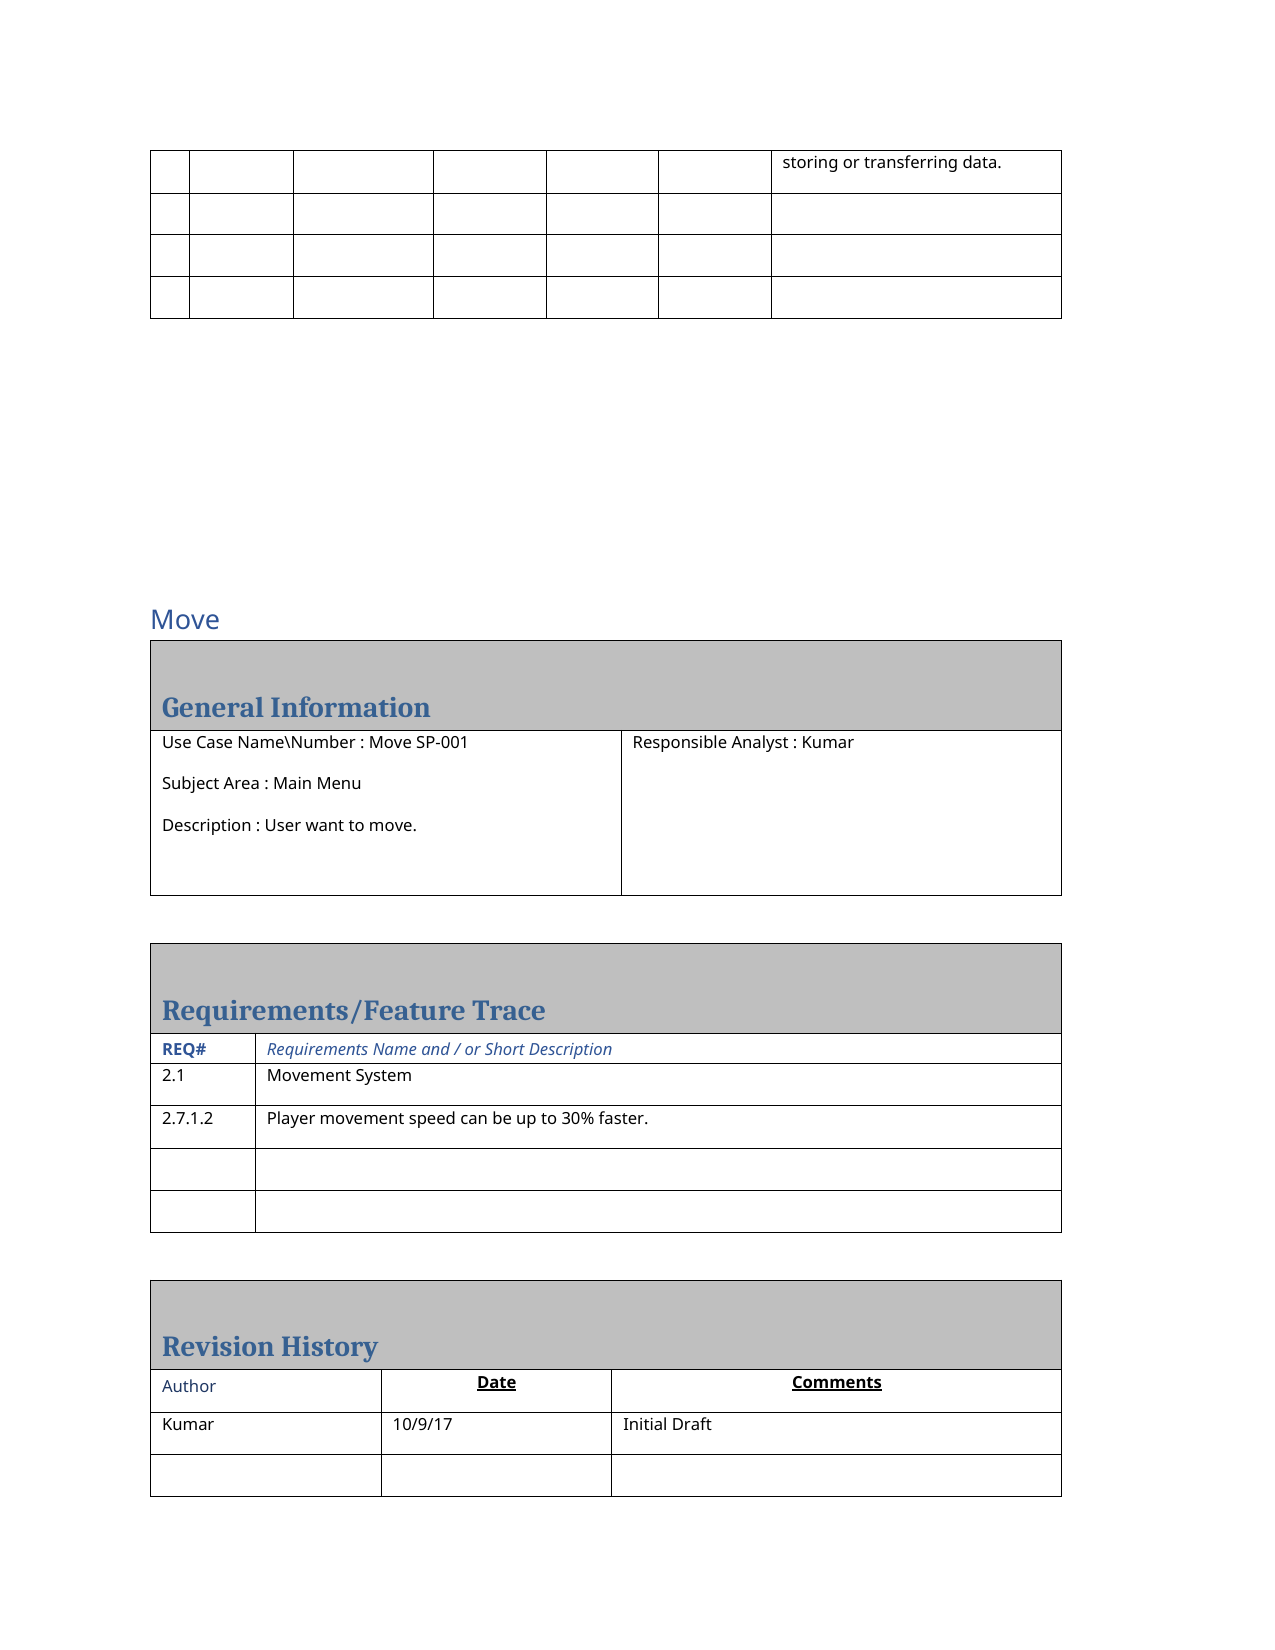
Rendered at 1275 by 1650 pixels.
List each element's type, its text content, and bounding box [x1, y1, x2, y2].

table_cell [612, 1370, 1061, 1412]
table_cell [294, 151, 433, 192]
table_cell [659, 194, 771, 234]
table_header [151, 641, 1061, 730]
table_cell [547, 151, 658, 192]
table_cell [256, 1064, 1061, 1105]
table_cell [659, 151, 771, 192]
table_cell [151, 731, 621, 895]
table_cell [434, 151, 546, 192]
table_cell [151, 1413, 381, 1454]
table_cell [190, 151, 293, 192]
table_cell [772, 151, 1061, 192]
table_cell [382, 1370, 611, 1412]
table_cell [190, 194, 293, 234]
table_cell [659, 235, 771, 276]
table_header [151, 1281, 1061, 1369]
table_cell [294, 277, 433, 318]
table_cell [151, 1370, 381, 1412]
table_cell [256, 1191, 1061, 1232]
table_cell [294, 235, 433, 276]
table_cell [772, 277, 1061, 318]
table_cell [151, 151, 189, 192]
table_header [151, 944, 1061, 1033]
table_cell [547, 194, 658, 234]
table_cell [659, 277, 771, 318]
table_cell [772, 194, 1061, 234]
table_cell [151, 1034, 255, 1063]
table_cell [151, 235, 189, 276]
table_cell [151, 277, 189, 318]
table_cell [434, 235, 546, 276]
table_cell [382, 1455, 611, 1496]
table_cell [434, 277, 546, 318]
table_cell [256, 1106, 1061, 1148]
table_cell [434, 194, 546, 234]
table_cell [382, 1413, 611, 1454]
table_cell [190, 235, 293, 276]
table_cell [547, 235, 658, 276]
subtitle Move [150, 600, 1125, 637]
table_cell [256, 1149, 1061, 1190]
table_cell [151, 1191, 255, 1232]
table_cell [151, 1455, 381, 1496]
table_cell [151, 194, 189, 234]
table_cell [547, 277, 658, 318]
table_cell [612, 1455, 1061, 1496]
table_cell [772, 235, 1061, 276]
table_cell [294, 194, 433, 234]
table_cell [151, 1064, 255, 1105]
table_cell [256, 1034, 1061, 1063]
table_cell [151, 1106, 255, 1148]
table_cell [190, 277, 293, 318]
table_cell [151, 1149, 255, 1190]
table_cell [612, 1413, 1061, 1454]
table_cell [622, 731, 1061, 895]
